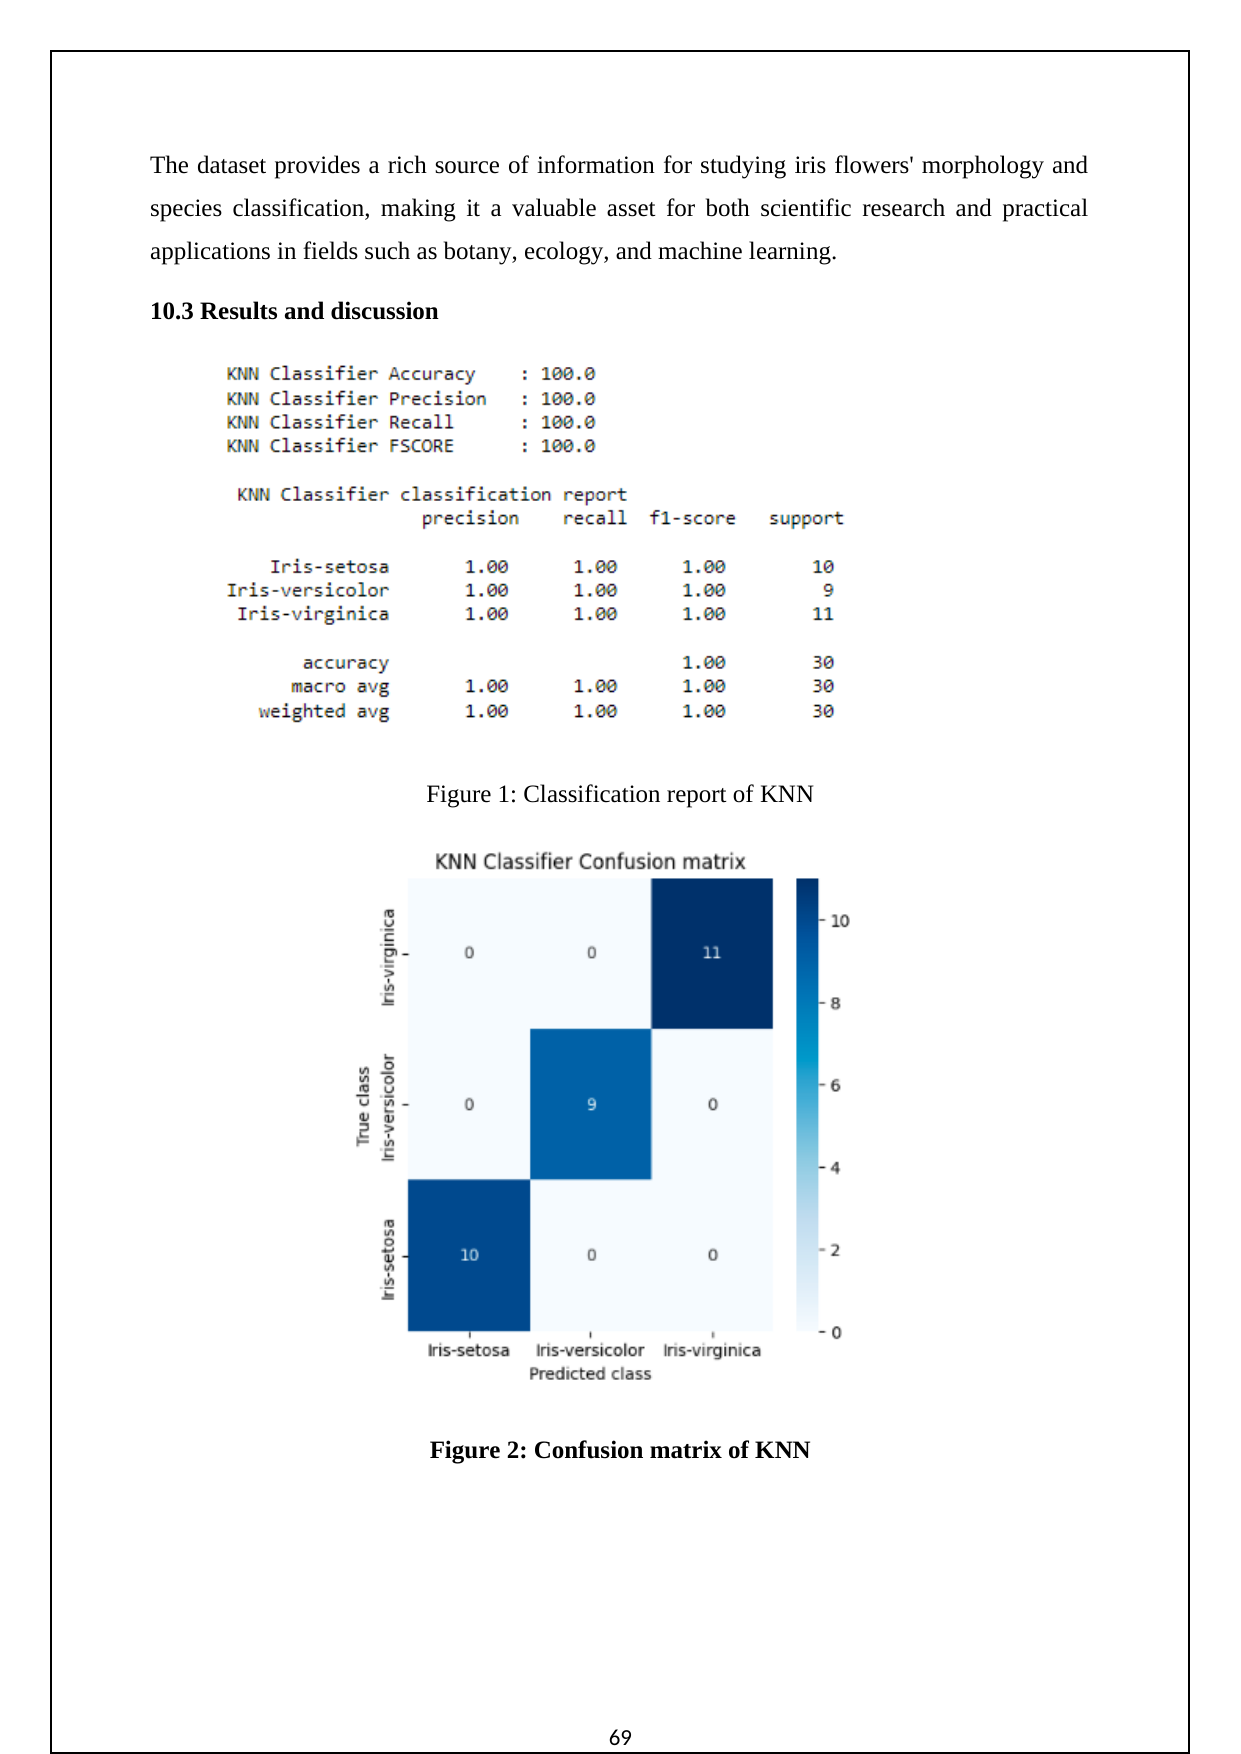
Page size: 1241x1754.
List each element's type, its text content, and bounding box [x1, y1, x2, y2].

picture [341, 838, 899, 1405]
text Figure 2: Confusion matrix of KNN [150, 1435, 1090, 1464]
text The dataset provides a rich source of information for studying iris flowers' morphology and species classification, making it a valuable asset for both scientific research and practical applications in fields such as botany, ecology, and machine learning. [150, 150, 1090, 265]
picture [220, 355, 1020, 749]
text 10.3 Results and discussion [150, 296, 1090, 325]
text Figure 1: Classification report of KNN [150, 779, 1090, 807]
